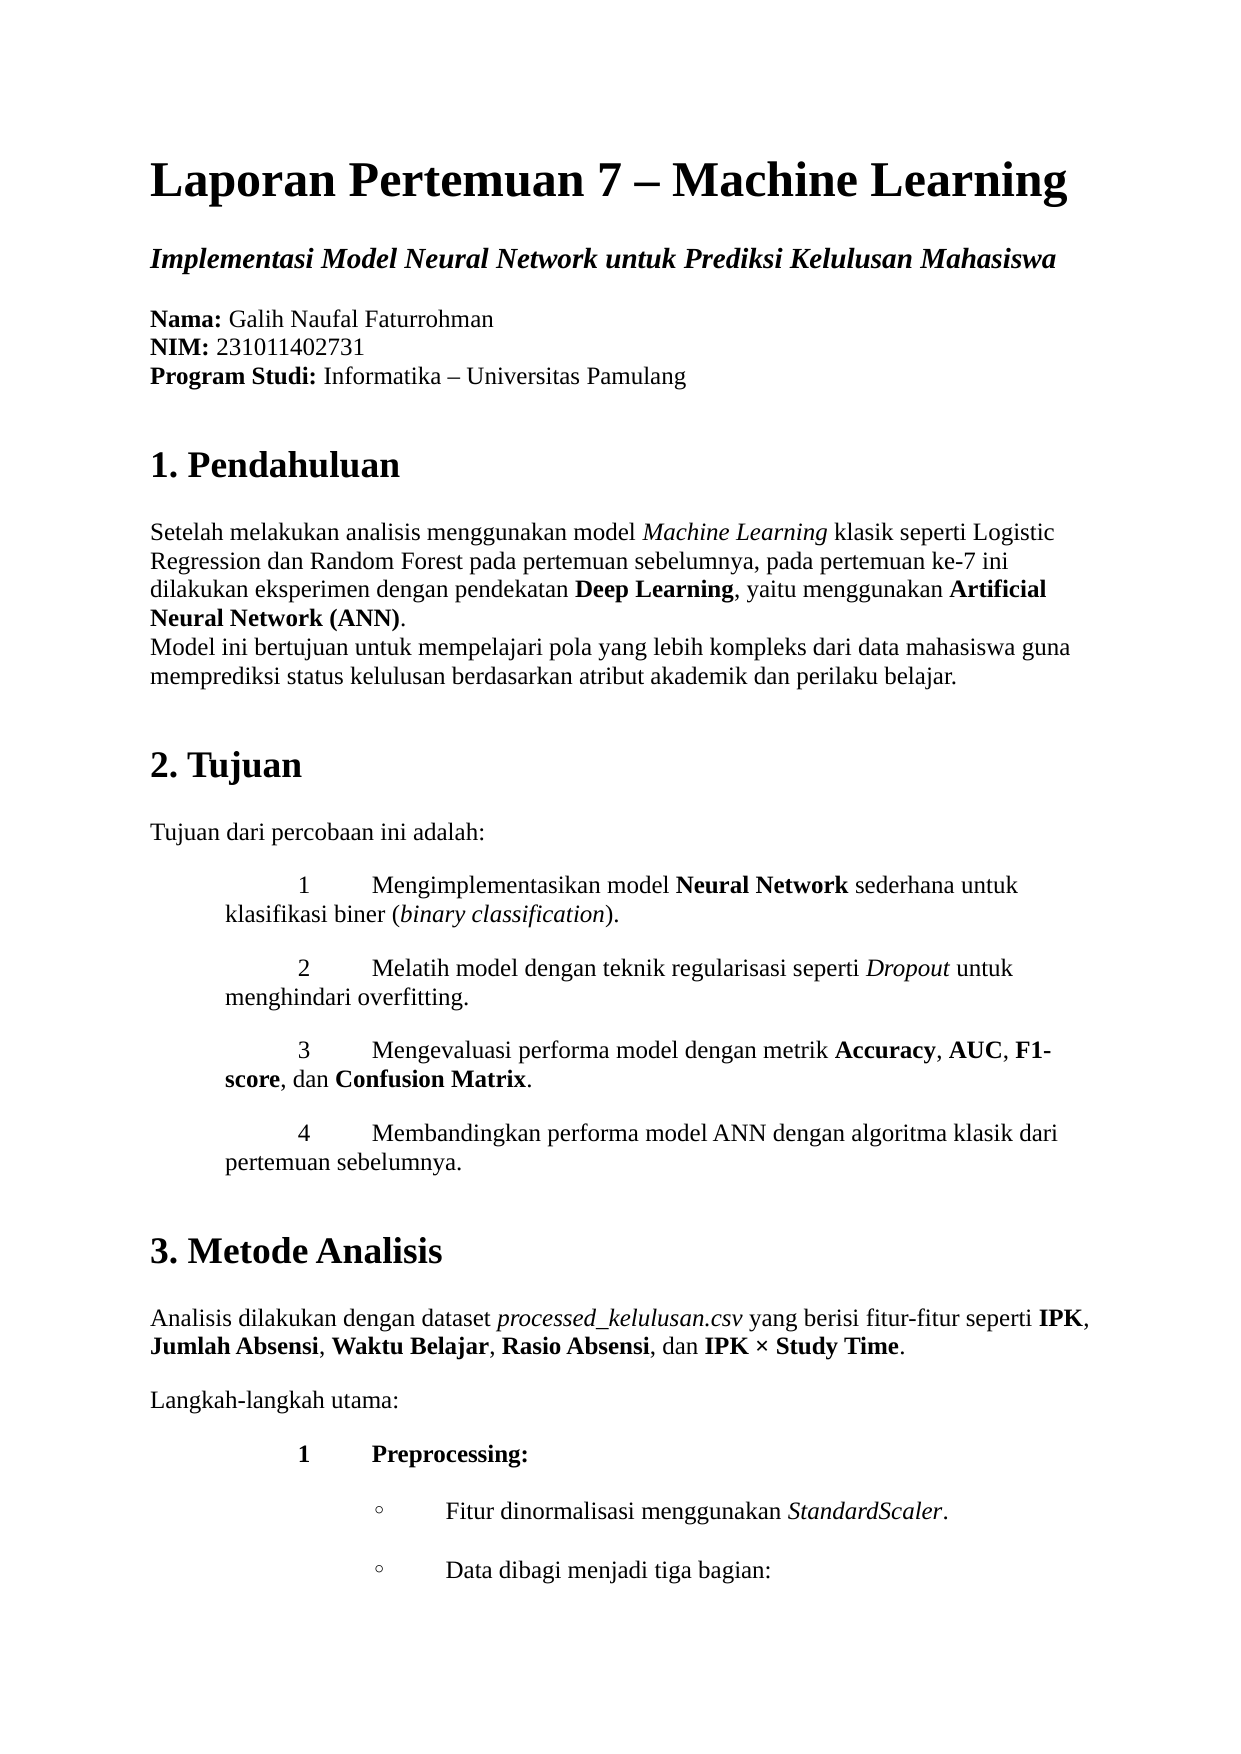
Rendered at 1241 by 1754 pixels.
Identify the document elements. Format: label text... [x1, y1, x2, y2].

text ◦ Fitur dinormalisasi menggunakan StandardScaler. [300, 1495, 1090, 1529]
text Nama: Galih Naufal Faturrohman NIM: 231011402731 Program Studi: Informatika – Universitas Pamulang [150, 304, 1090, 390]
text 3. Metode Analisis [150, 1231, 1090, 1274]
text 1 Mengimplementasikan model Neural Network sederhana untuk klasifikasi biner (binary classification). [225, 872, 1090, 929]
text ◦ Data dibagi menjadi tiga bagian: [300, 1554, 1090, 1588]
text 1. Pendahuluan [150, 444, 1090, 487]
text Analisis dilakukan dengan dataset processed_kelulusan.csv yang berisi fitur-fitur seperti IPK, Jumlah Absensi, Waktu Belajar, Rasio Absensi, dan IPK × Study Time. [150, 1305, 1090, 1362]
text 4 Membandingkan performa model ANN dengan algoritma klasik dari pertemuan sebelumnya. [225, 1119, 1090, 1177]
text 2 Melatih model dengan teknik regularisasi seperti Dropout untuk menghindari overfitting. [225, 954, 1090, 1012]
text Tujuan dari percobaan ini adalah: [150, 818, 1090, 847]
text 1 Preprocessing: [225, 1441, 1090, 1470]
text Langkah-langkah utama: [150, 1387, 1090, 1416]
text Setelah melakukan analisis menggunakan model Machine Learning klasik seperti Logistic Regression dan Random Forest pada pertemuan sebelumnya, pada pertemuan ke-7 ini dilakukan eksperimen dengan pendekatan Deep Learning, yaitu menggunakan Artificial Neural Network (ANN). Model ini bertujuan untuk mempelajari pola yang lebih kompleks dari data mahasiswa guna memprediksi status kelulusan berdasarkan atribut akademik dan perilaku belajar. [150, 518, 1090, 690]
text Laporan Pertemuan 7 – Machine Learning [150, 150, 1090, 207]
text 3 Mengevaluasi performa model dengan metrik Accuracy, AUC, F1-score, dan Confusion Matrix. [225, 1037, 1090, 1094]
text 2. Tujuan [150, 744, 1090, 787]
text Implementasi Model Neural Network untuk Prediksi Kelulusan Mahasiswa [150, 241, 1090, 274]
